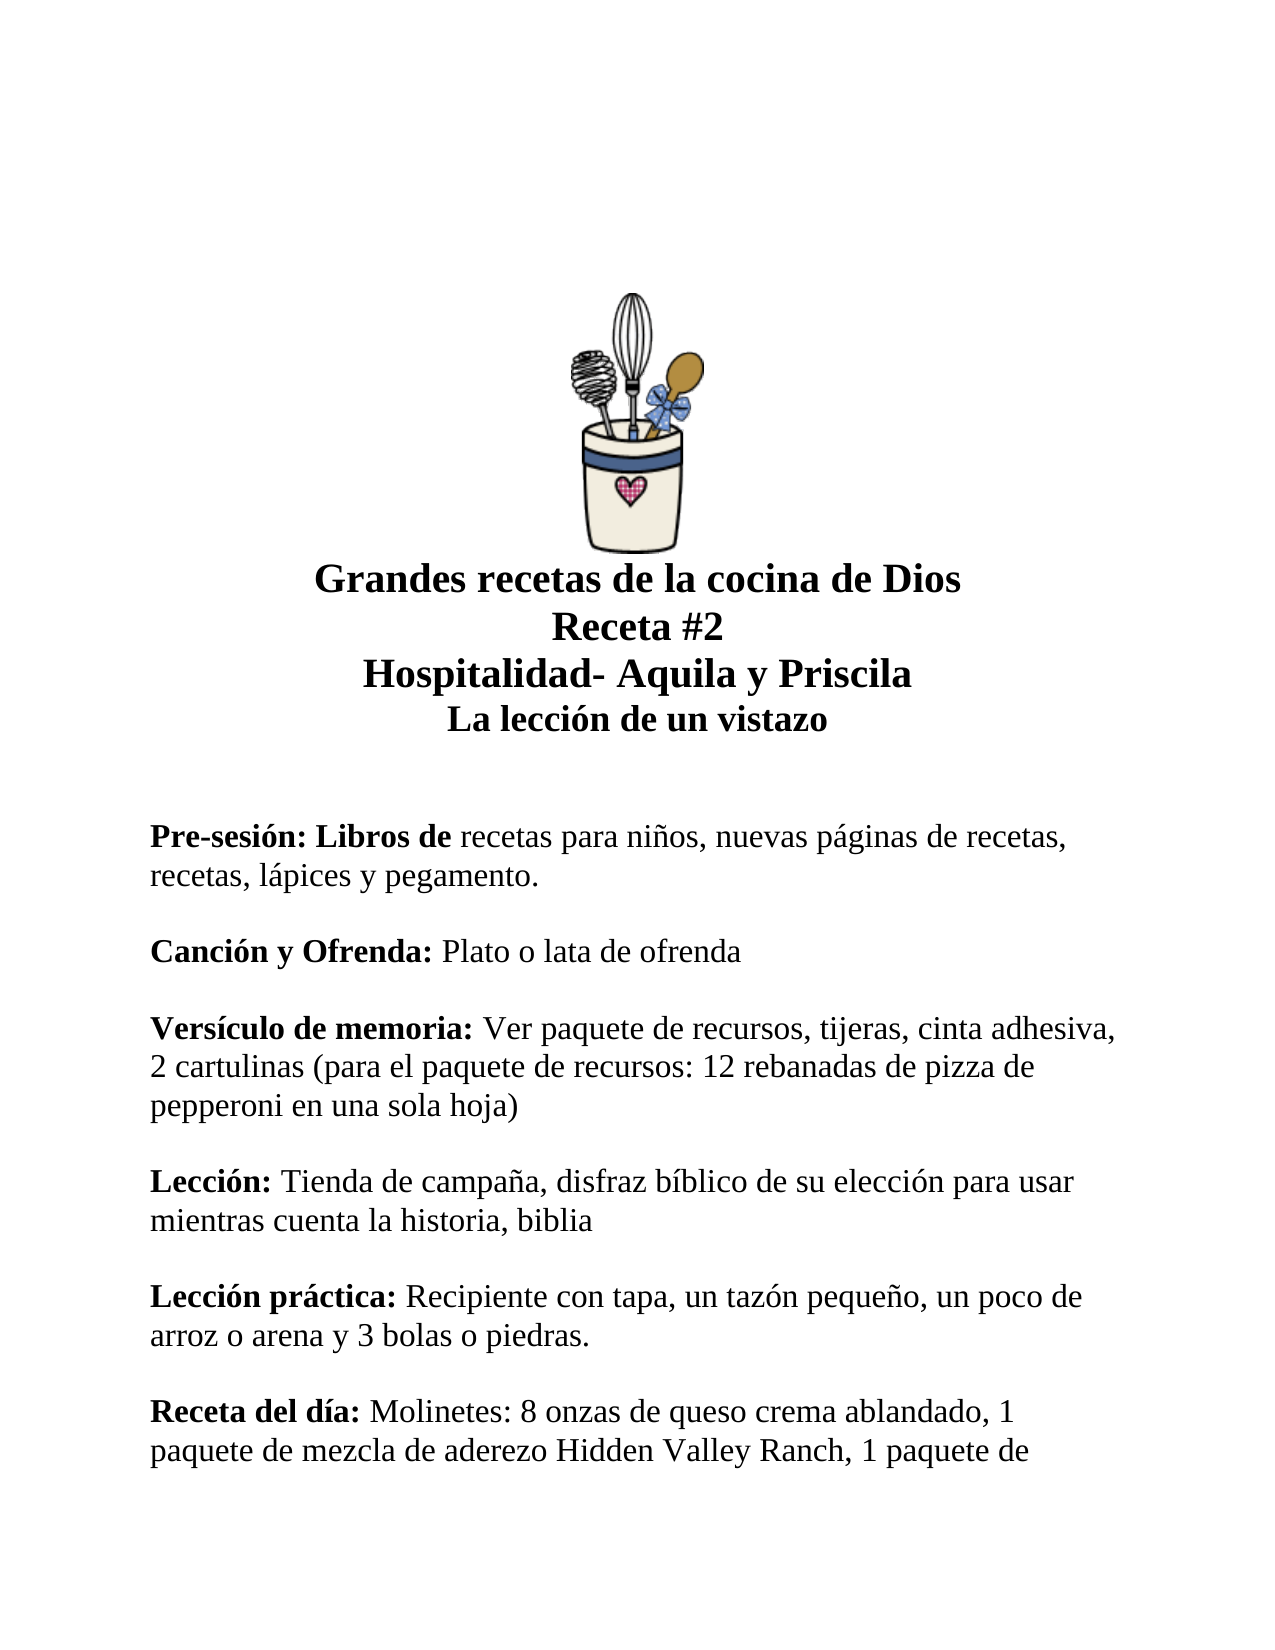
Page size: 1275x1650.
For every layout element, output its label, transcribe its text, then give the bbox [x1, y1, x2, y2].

picture [571, 293, 704, 554]
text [150, 1392, 1125, 1468]
text Versículo de memoria: Ver paquete de recursos, tijeras, cinta adhesiva, 2 cartulinas (para el paquete de recursos: 12 rebanadas de pizza de pepperoni en una sola hoja) [150, 1008, 1125, 1123]
text Pre-sesión: Libros de recetas para niños, nuevas páginas de recetas, recetas, lápices y pegamento. [150, 817, 1125, 893]
text Canción y Ofrenda: Plato o lata de ofrenda [150, 932, 1125, 970]
text Hospitalidad- Aquila y Priscila [150, 649, 1125, 697]
text Grandes recetas de la cocina de Dios [150, 553, 1125, 601]
text Lección práctica: Recipiente con tapa, un tazón pequeño, un poco de arroz o arena y 3 bolas o piedras. [150, 1277, 1125, 1353]
text Receta #2 [150, 601, 1125, 649]
text La lección de un vistazo [150, 697, 1125, 740]
text Lección: Tienda de campaña, disfraz bíblico de su elección para usar mientras cuenta la historia, biblia [150, 1162, 1125, 1238]
